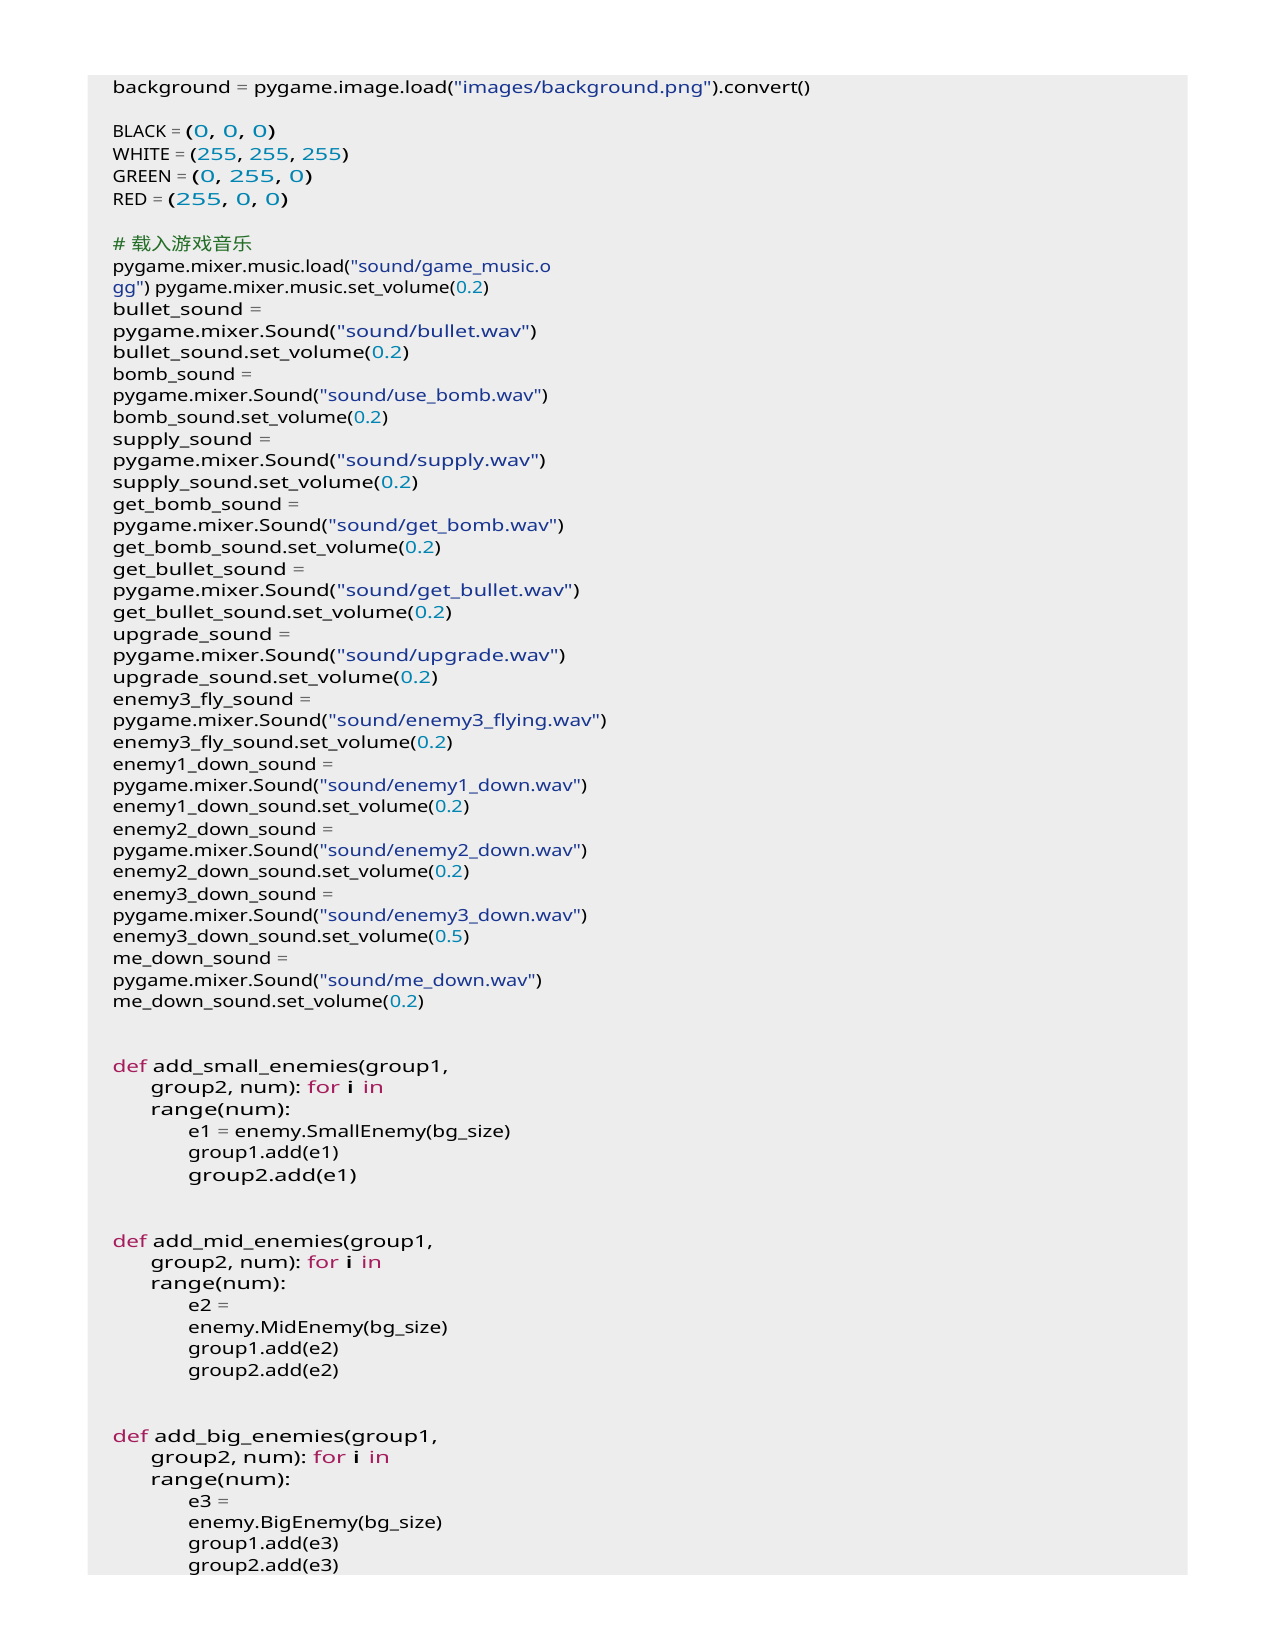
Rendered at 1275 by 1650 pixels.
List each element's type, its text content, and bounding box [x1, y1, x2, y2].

text e2 = enemy.MidEnemy(bg_size) group1.add(e2) group2.add(e2) [188, 1295, 448, 1381]
text group2.add(e1) [188, 1164, 1200, 1186]
text e1 = enemy.SmallEnemy(bg_size) group1.add(e1) [188, 1121, 551, 1164]
text enemy3_fly_sound = pygame.mixer.Sound("sound/enemy3_flying.wav") enemy3_fly_sound.set_volume(0.2) [112, 688, 751, 753]
text get_bomb_sound = pygame.mixer.Sound("sound/get_bomb.wav") get_bomb_sound.set_volume(0.2) [112, 493, 678, 558]
text bullet_sound = pygame.mixer.Sound("sound/bullet.wav") bullet_sound.set_volume(0.2) [112, 299, 678, 363]
text WHITE = (255, 255, 255) [112, 142, 1200, 165]
text def add_big_enemies(group1, group2, num): for i in range(num): [112, 1425, 509, 1490]
text enemy2_down_sound = pygame.mixer.Sound("sound/enemy2_down.wav") enemy2_down_sound.set_volume(0.2) [112, 818, 751, 883]
text supply_sound = pygame.mixer.Sound("sound/supply.wav") supply_sound.set_volume(0.2) [112, 428, 678, 493]
text upgrade_sound = pygame.mixer.Sound("sound/upgrade.wav") upgrade_sound.set_volume(0.2) [112, 623, 678, 688]
text e3 = enemy.BigEnemy(bg_size) group1.add(e3) group2.add(e3) [188, 1490, 444, 1576]
text get_bullet_sound = pygame.mixer.Sound("sound/get_bullet.wav") get_bullet_sound.set_volume(0.2) [112, 558, 678, 623]
text # 载入游戏音乐pygame.mixer.music.load("sound/game_music.ogg") pygame.mixer.music.set_volume(0.2) [112, 231, 556, 298]
text background = pygame.image.load("images/background.png").convert() [112, 76, 1200, 99]
text def add_small_enemies(group1, group2, num): for i in range(num): [112, 1056, 522, 1121]
text RED = (255, 0, 0) [112, 187, 1200, 210]
text me_down_sound = pygame.mixer.Sound("sound/me_down.wav") me_down_sound.set_volume(0.2) [112, 948, 678, 1012]
text GREEN = (0, 255, 0) [112, 165, 1200, 187]
text enemy1_down_sound = pygame.mixer.Sound("sound/enemy1_down.wav") enemy1_down_sound.set_volume(0.2) [112, 753, 751, 818]
text bomb_sound = pygame.mixer.Sound("sound/use_bomb.wav") bomb_sound.set_volume(0.2) [112, 363, 678, 428]
text BLACK = (0, 0, 0) [112, 120, 1200, 142]
text enemy3_down_sound = pygame.mixer.Sound("sound/enemy3_down.wav") enemy3_down_sound.set_volume(0.5) [112, 883, 751, 948]
text def add_mid_enemies(group1, group2, num): for i in range(num): [112, 1230, 501, 1295]
